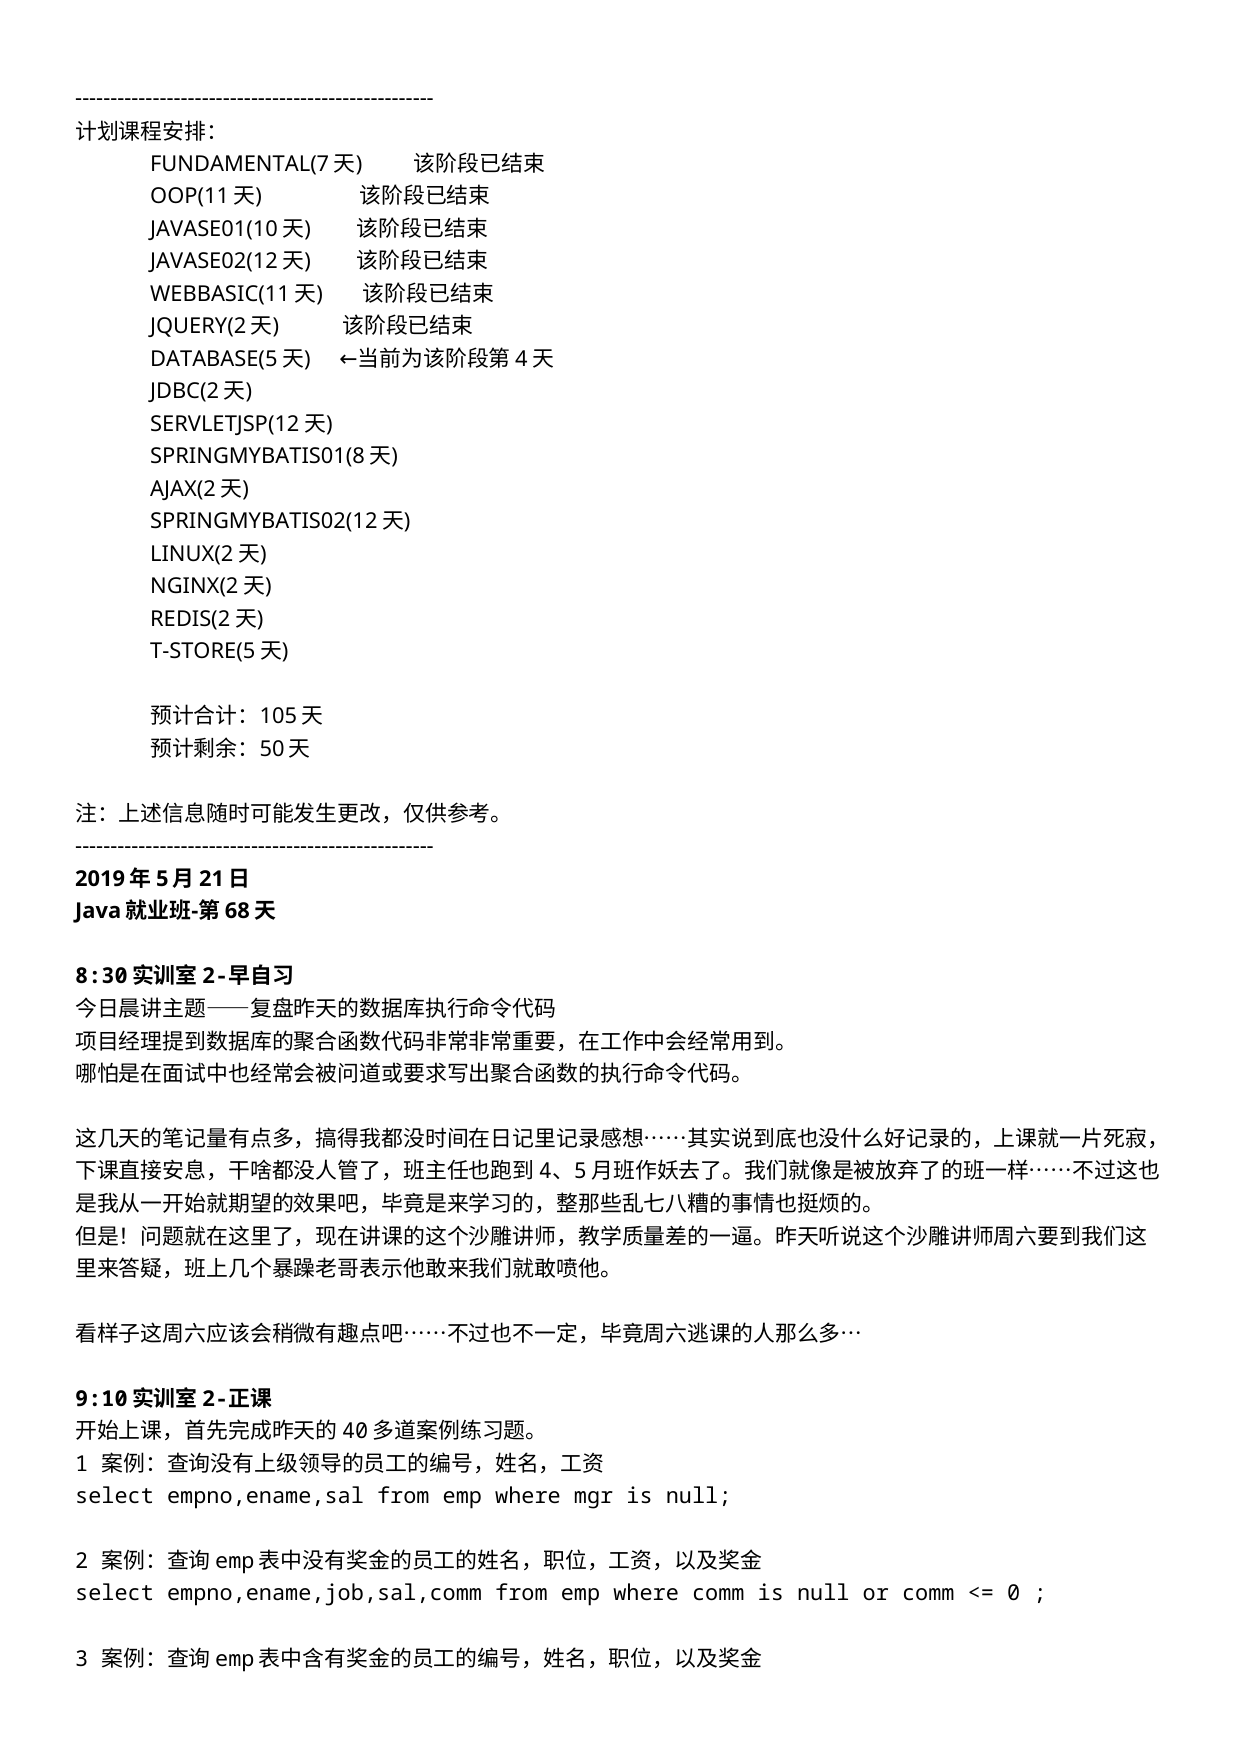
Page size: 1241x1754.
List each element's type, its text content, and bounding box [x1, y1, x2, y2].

text 看样子这周六应该会稍微有趣点吧……不过也不一定，毕竟周六逃课的人那么多… [75, 1316, 1165, 1348]
text 9:10实训室2-正课 [75, 1381, 1165, 1413]
text JAVASE01(10天) 该阶段已结束 [150, 211, 1165, 243]
text 计划课程安排： [75, 113, 1165, 146]
text 但是！问题就在这里了，现在讲课的这个沙雕讲师，教学质量差的一逼。昨天听说这个沙雕讲师周六要到我们这里来答疑，班上几个暴躁老哥表示他敢来我们就敢喷他。 [75, 1218, 1165, 1283]
text --------------------------------------------------- [75, 828, 1165, 861]
text 预计合计：105天 [150, 698, 1165, 731]
text Java就业班-第68天 [75, 893, 1165, 926]
text SERVLETJSP(12天) [150, 406, 1165, 438]
text 1 案例：查询没有上级领导的员工的编号，姓名，工资 [75, 1446, 1165, 1478]
text 8:30实训室2-早自习 [75, 958, 1165, 991]
text select empno,ename,sal from emp where mgr is null; [75, 1478, 1165, 1511]
text 项目经理提到数据库的聚合函数代码非常非常重要，在工作中会经常用到。 [75, 1023, 1165, 1056]
text AJAX(2天) [150, 471, 1165, 503]
text 今日晨讲主题——复盘昨天的数据库执行命令代码 [75, 991, 1165, 1023]
text JQUERY(2天) 该阶段已结束 [150, 308, 1165, 341]
text LINUX(2天) [150, 536, 1165, 568]
text 2 案例：查询emp表中没有奖金的员工的姓名，职位，工资，以及奖金 [75, 1543, 1165, 1576]
text T-STORE(5天) [150, 633, 1165, 666]
text WEBBASIC(11天) 该阶段已结束 [150, 276, 1165, 308]
text 开始上课，首先完成昨天的40多道案例练习题。 [75, 1413, 1165, 1446]
text SPRINGMYBATIS02(12天) [150, 503, 1165, 536]
text 2019年5月21日 [75, 861, 1165, 893]
text --------------------------------------------------- [75, 81, 1165, 113]
text SPRINGMYBATIS01(8天) [150, 438, 1165, 471]
text 这几天的笔记量有点多，搞得我都没时间在日记里记录感想……其实说到底也没什么好记录的，上课就一片死寂，下课直接安息，干啥都没人管了，班主任也跑到4、5月班作妖去了。我们就像是被放弃了的班一样……不过这也是我从一开始就期望的效果吧，毕竟是来学习的，整那些乱七八糟的事情也挺烦的。 [75, 1121, 1165, 1218]
text FUNDAMENTAL(7天) 该阶段已结束 [150, 146, 1165, 178]
text 哪怕是在面试中也经常会被问道或要求写出聚合函数的执行命令代码。 [75, 1056, 1165, 1088]
text 注：上述信息随时可能发生更改，仅供参考。 [75, 796, 1165, 828]
text OOP(11天) 该阶段已结束 [150, 178, 1165, 211]
text NGINX(2天) [150, 568, 1165, 601]
text JDBC(2天) [150, 373, 1165, 406]
text select empno,ename,job,sal,comm from emp where comm is null or comm <= 0 ; [75, 1576, 1165, 1608]
text REDIS(2天) [150, 601, 1165, 633]
text DATABASE(5天) ←当前为该阶段第4天 [150, 341, 1165, 373]
text 3 案例：查询emp表中含有奖金的员工的编号，姓名，职位，以及奖金 [75, 1641, 1165, 1673]
text JAVASE02(12天) 该阶段已结束 [150, 243, 1165, 276]
text 预计剩余：50天 [150, 731, 1165, 763]
